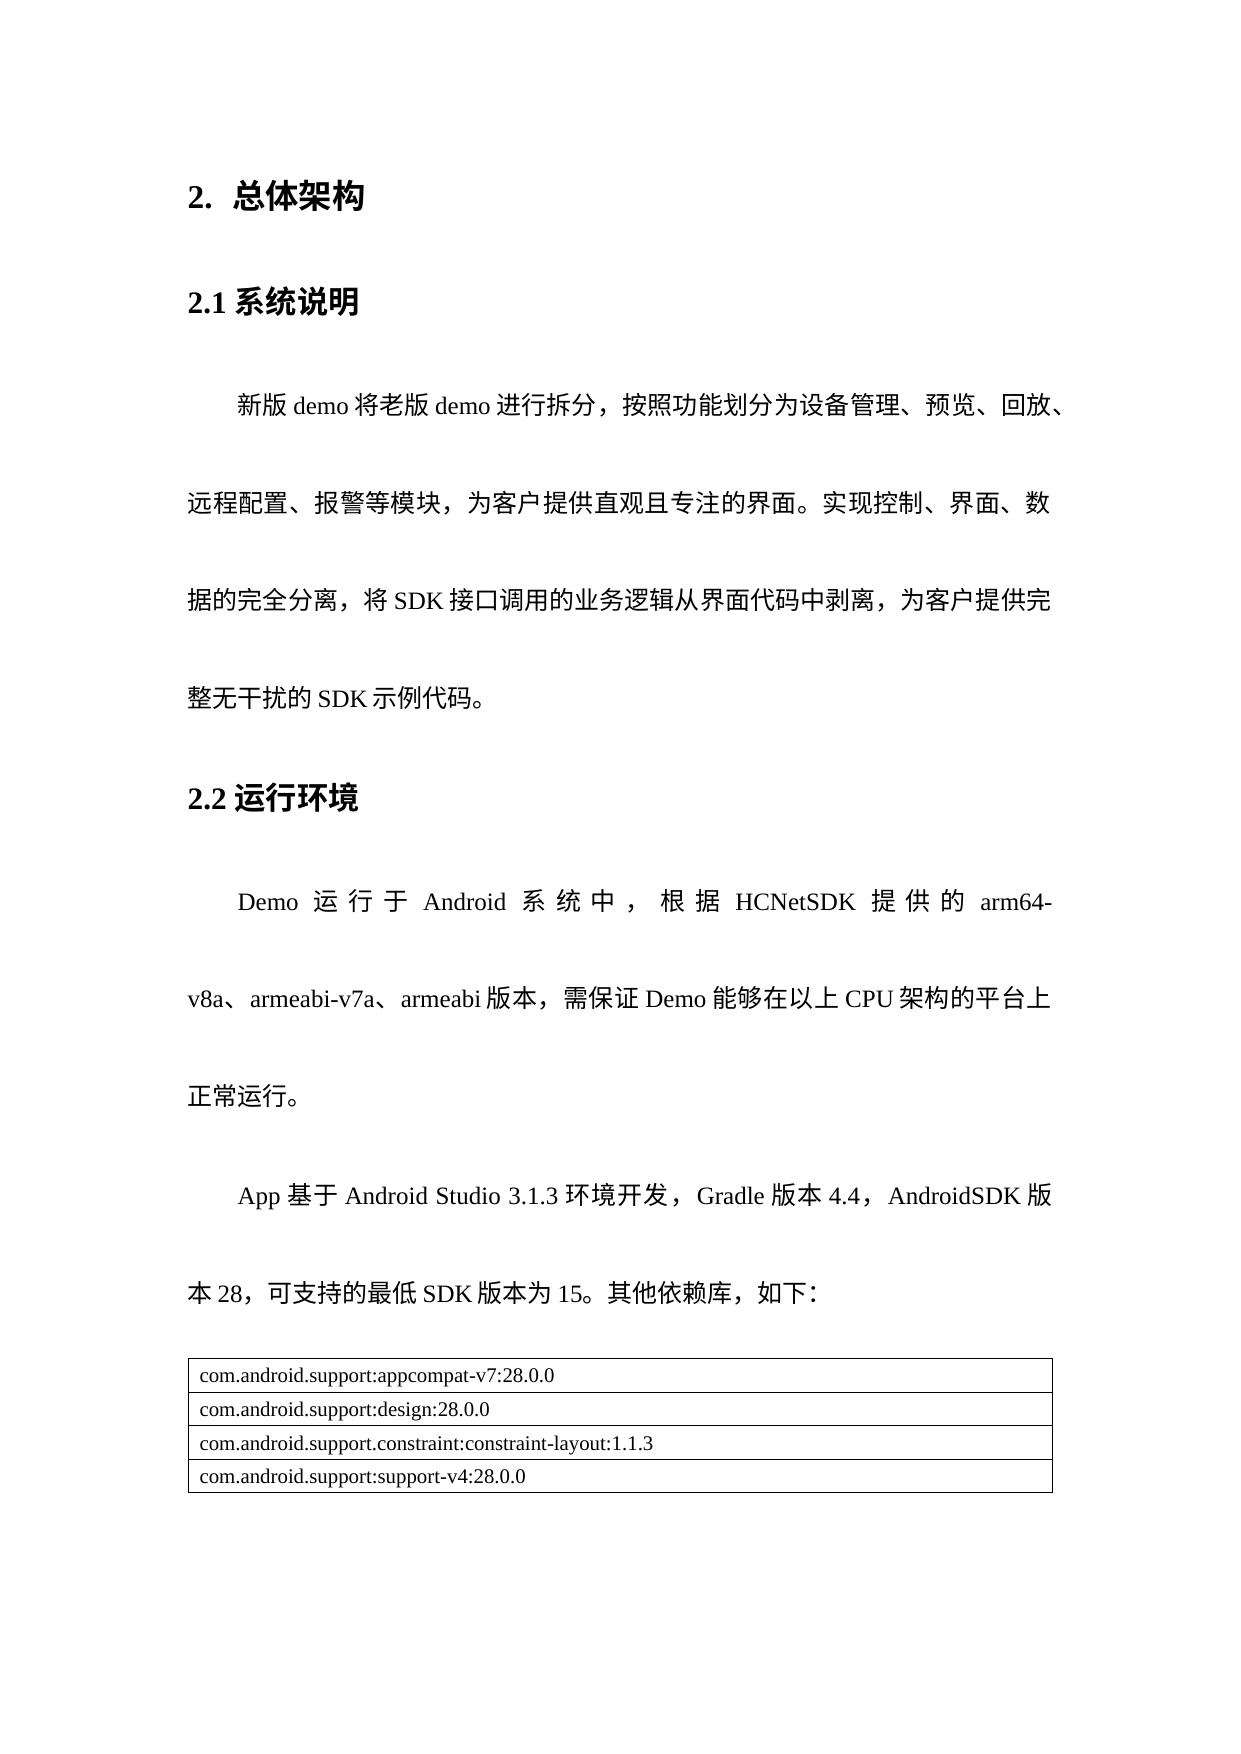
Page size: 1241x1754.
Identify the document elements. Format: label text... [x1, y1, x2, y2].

table_cell com.android.support.constraint:constraint-layout:1.1.3 [189, 1426, 1052, 1459]
subtitle 总体架构 [187, 162, 1053, 227]
subtitle 2.2 运行环境 [187, 763, 1053, 828]
subtitle 2.1 系统说明 [187, 267, 1053, 332]
text Demo运行于Android系统中，根据HCNetSDK提供的arm64-v8a、armeabi-v7a、armeabi版本，需保证Demo能够在以上CPU架构的平台上正常运行。 [187, 867, 1053, 1127]
table_header com.android.support:appcompat-v7:28.0.0 [189, 1359, 1052, 1392]
table_cell com.android.support:support-v4:28.0.0 [189, 1460, 1052, 1492]
text 新版demo将老版demo进行拆分，按照功能划分为设备管理、预览、回放、远程配置、报警等模块，为客户提供直观且专注的界面。实现控制、界面、数据的完全分离，将SDK接口调用的业务逻辑从界面代码中剥离，为客户提供完整无干扰的SDK示例代码。 [187, 371, 1053, 729]
table_cell com.android.support:design:28.0.0 [189, 1393, 1052, 1425]
text App基于Android Studio 3.1.3环境开发，Gradle版本4.4，AndroidSDK版本28，可支持的最低SDK版本为15。其他依赖库，如下： [187, 1161, 1053, 1324]
